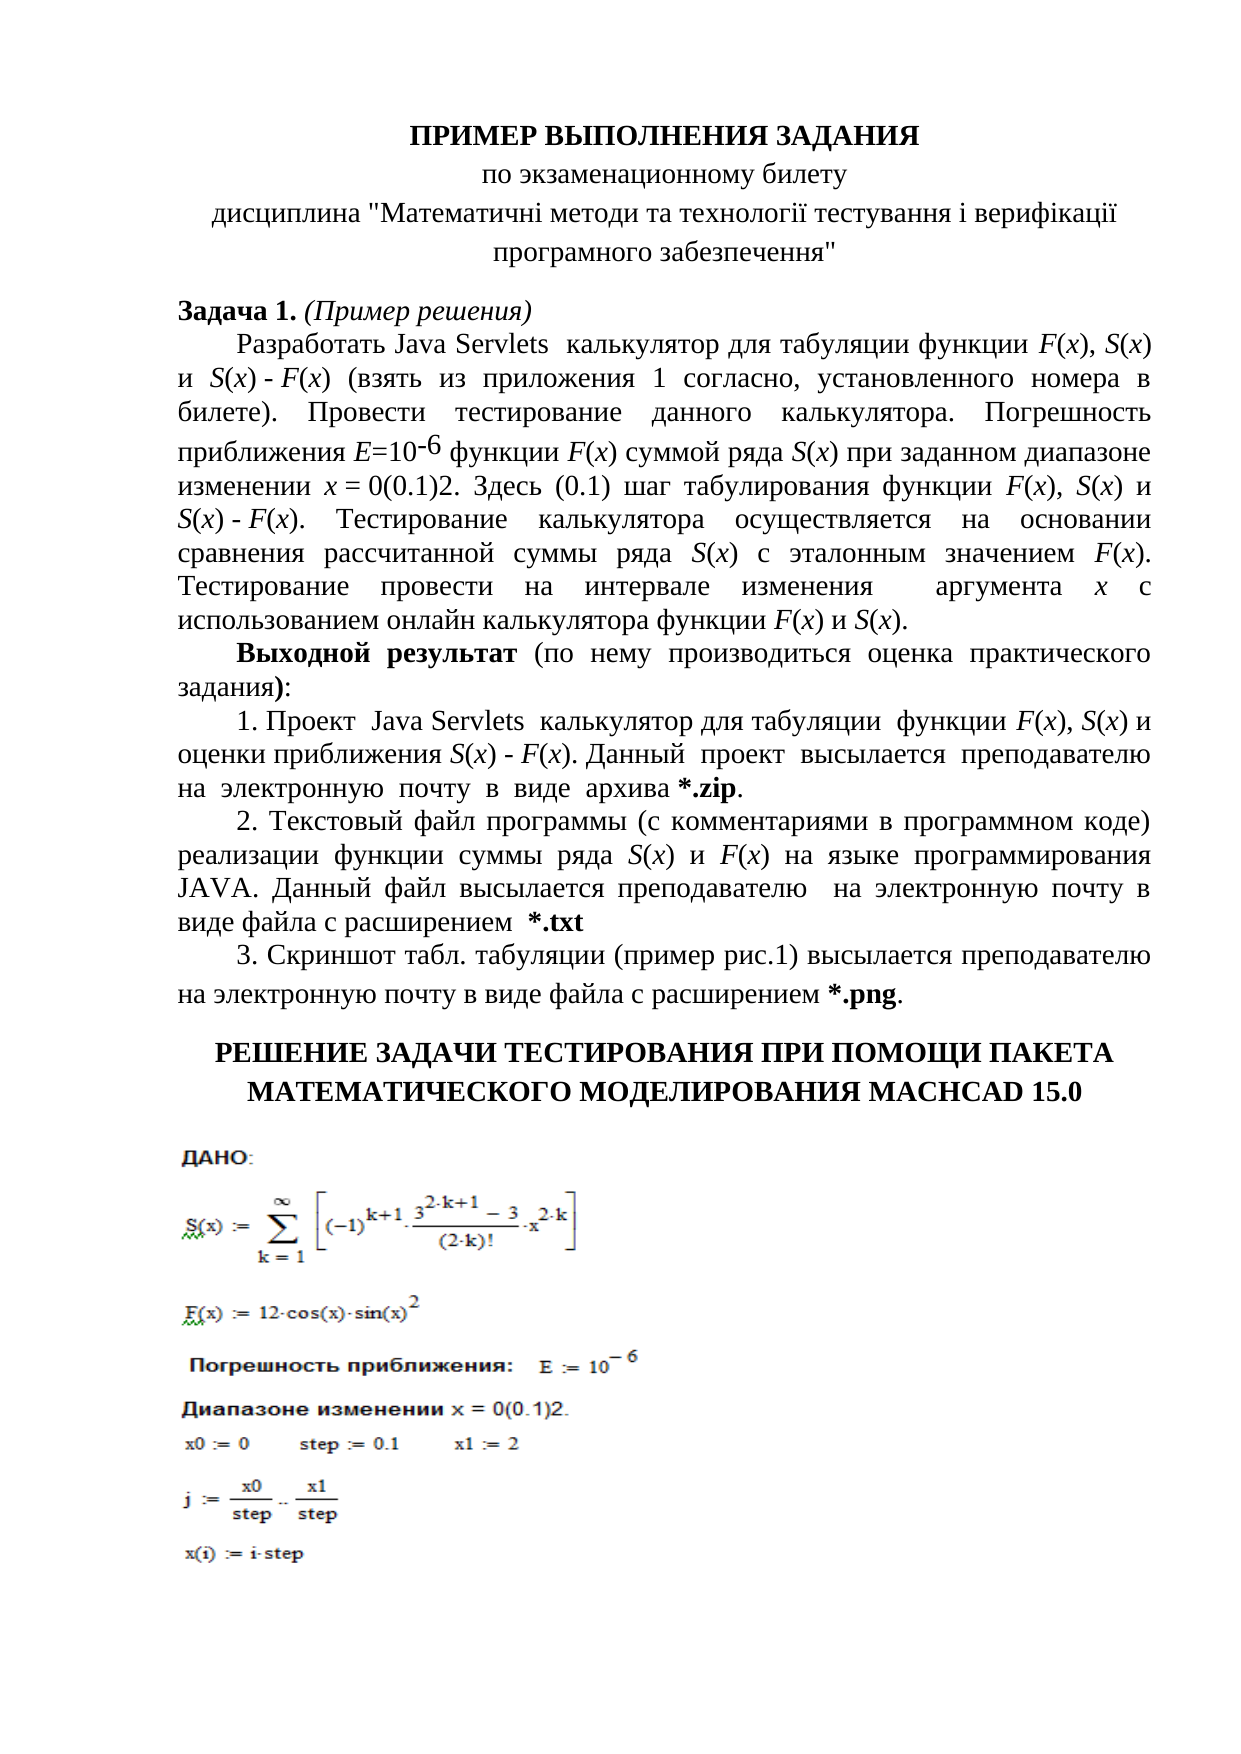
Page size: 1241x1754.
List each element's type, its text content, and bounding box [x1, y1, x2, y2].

text 3. Скриншот табл. табуляции (пример рис.1) высылается преподавателю на электронную почту в виде файла с расширением *.png. [177, 937, 1152, 1009]
text 2. Текстовый файл программы (с комментариями в программном коде) реализации функции суммы ряда S(x) и F(x) на языке программирования JAVA. Данный файл высылается преподавателю на электронную почту в виде файла с расширением *.txt [177, 803, 1152, 937]
text Задача 1. (Пример решения) [177, 293, 1152, 327]
text 1. Проект Java Servlets калькулятор для табуляции функции F(x), S(x) и оценки приближения S(x) - F(x). Данный проект высылается преподавателю на электронную почту в виде архива *.zip. [177, 703, 1152, 803]
text Разработать Java Servlets калькулятор для табуляции функции F(x), S(x) и S(x) - F(x) (взять из приложения 1 согласно, установленного номера в билете). Провести тестирование данного калькулятора. Погрешность приближения E=10-6 функции F(x) суммой ряда S(x) при заданном диапазоне изменении x = 0(0.1)2. Здесь (0.1) шаг табулирования функции F(x), S(x) и S(x) - F(x). Тестирование калькулятора осуществляется на основании сравнения рассчитанной суммы ряда S(x) с эталонным значением F(x). Тестирование провести на интервале изменения аргумента x с использованием онлайн калькулятора функции F(x) и S(x). [177, 327, 1152, 636]
text Выходной результат (по нему производиться оценка практического задания): [177, 636, 1152, 703]
text дисциплина "Математичні методи та технології тестування і верифікації програмного забезпечення" [177, 195, 1152, 267]
text ПРИМЕР ВЫПОЛНЕНИЯ ЗАДАНИЯ [177, 118, 1152, 152]
text по экзаменационному билету [177, 157, 1152, 190]
text РЕШЕНИЕ ЗАДАЧИ ТЕСТИРОВАНИЯ ПРИ ПОМОЩИ ПАКЕТА МАТЕМАТИЧЕСКОГО МОДЕЛИРОВАНИЯ MACHCAD 15.0 [177, 1035, 1152, 1107]
picture [177, 1133, 693, 1593]
